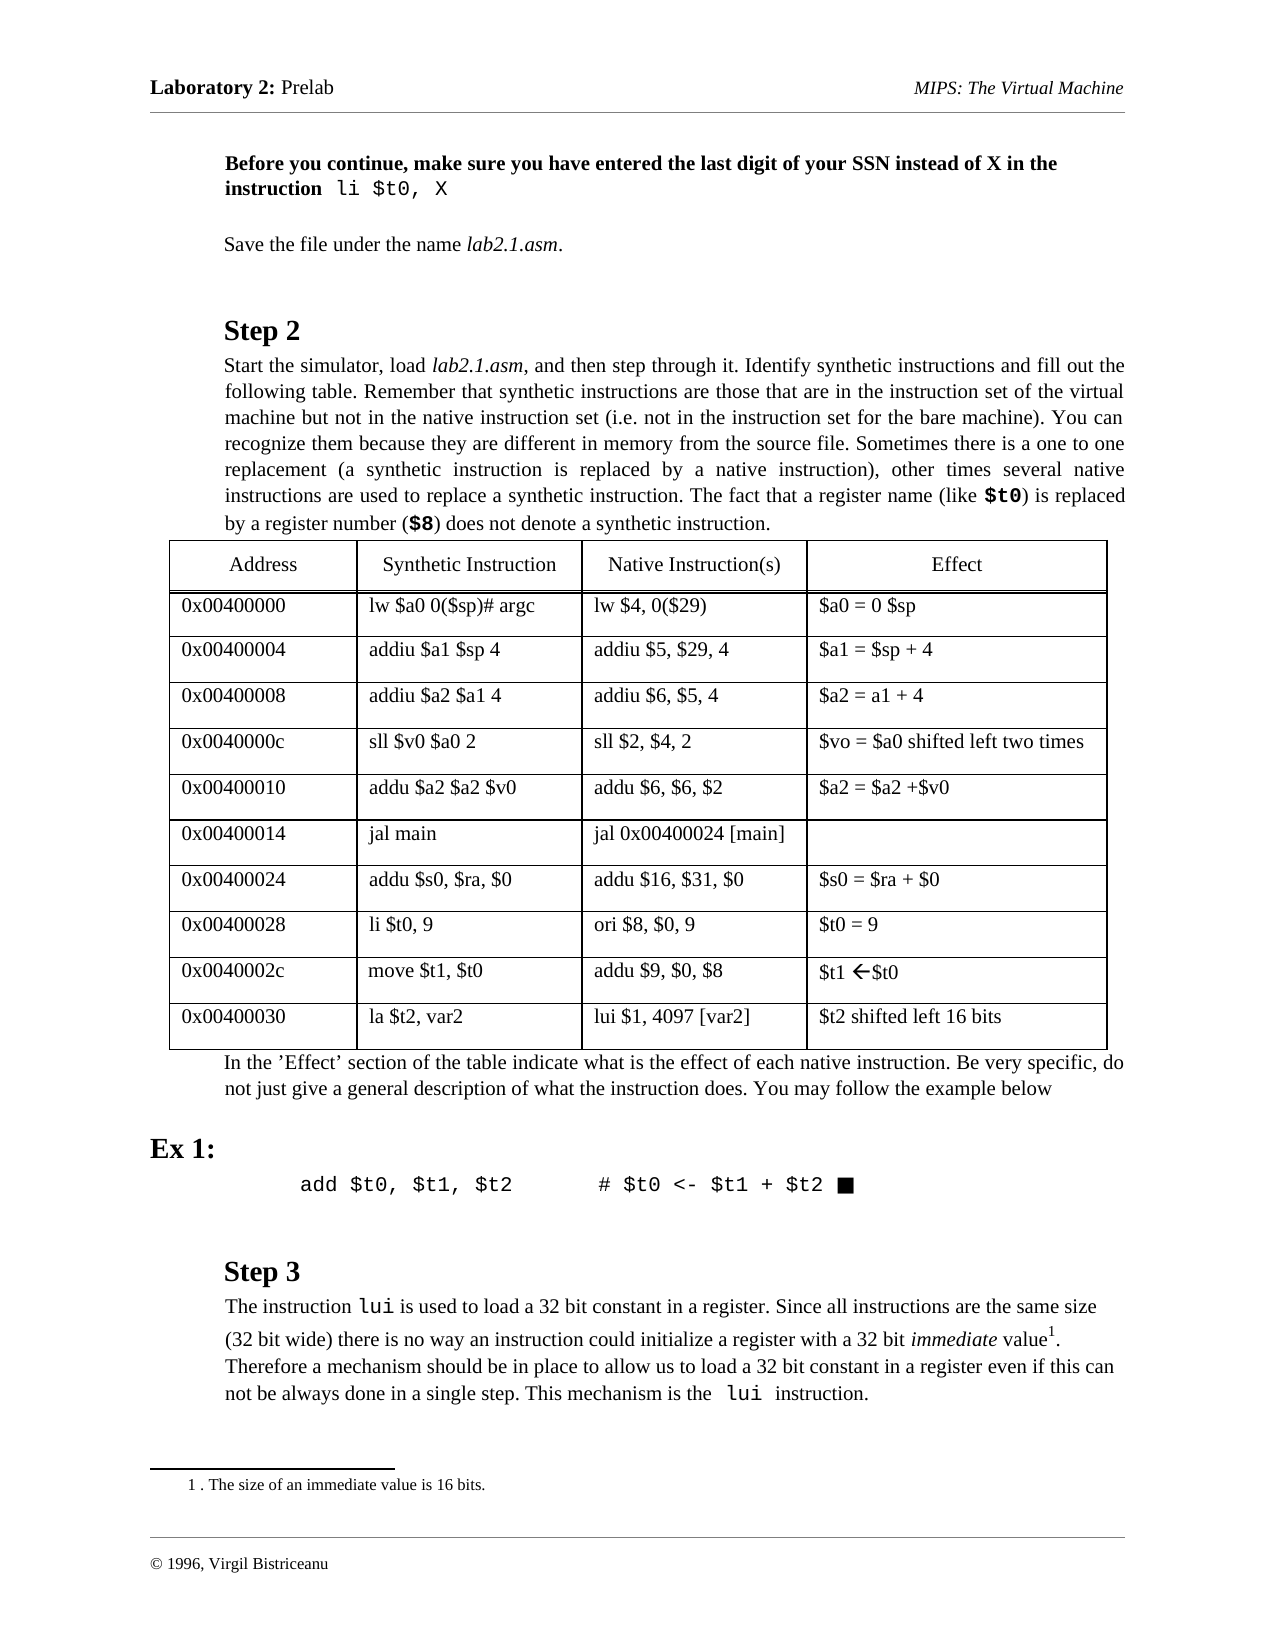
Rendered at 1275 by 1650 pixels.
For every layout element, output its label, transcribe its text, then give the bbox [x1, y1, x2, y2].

table_cell 0x00400008 [170, 683, 356, 728]
table_cell lui $1, 4097 [var2] [583, 1004, 806, 1048]
table_cell addiu $5, $29, 4 [583, 637, 806, 682]
table_cell $t0 = 9 [808, 912, 1106, 957]
text add $t0, $t1, $t2 # $t0 <- $t1 + $t2 ■ [150, 1169, 1126, 1198]
table_header Synthetic Instruction [358, 541, 581, 590]
table_cell addu $16, $31, $0 [583, 866, 806, 911]
table_cell addiu $a1 $sp 4 [358, 637, 581, 682]
table_cell $a1 = $sp + 4 [808, 637, 1106, 682]
subtitle Step 3 [223, 1254, 1126, 1287]
table_cell 0x00400004 [170, 637, 356, 682]
table_cell [808, 821, 1106, 865]
table_cell $vo = $a0 shifted left two times [808, 729, 1106, 773]
table_cell 0x00400028 [170, 912, 356, 957]
table_cell 0x00400030 [170, 1004, 356, 1048]
table_cell lw $a0 0($sp)# argc [358, 594, 581, 636]
table_cell 0x00400000 [170, 594, 356, 636]
table_cell 0x0040000c [170, 729, 356, 773]
table_cell ori $8, $0, 9 [583, 912, 806, 957]
table_header Address [170, 541, 356, 590]
table_cell jal 0x00400024 [main] [583, 821, 806, 865]
table_cell $a2 = $a2 +$v0 [808, 775, 1106, 819]
text The instruction lui is used to load a 32 bit constant in a register. Since all instructions are the same size (32 bit wide) there is no way an instruction could initialize a register with a 32 bit immediate value. Therefore a mechanism should be in place to allow us to load a 32 bit constant in a register even if this can not be always done in a single step. This mechanism is the lui instruction. [225, 1294, 1126, 1406]
text In the ’Effect’ section of the table indicate what is the effect of each native instruction. Be very specific, do not just give a general description of what the instruction does. You may follow the example below [223, 1050, 1126, 1100]
table_header Effect [808, 541, 1106, 590]
table_cell addu $6, $6, $2 [583, 775, 806, 819]
subtitle Step 2 [223, 313, 1126, 346]
table_cell 0x0040002c [170, 958, 356, 1003]
table_cell $t1 $t0 [808, 958, 1106, 1003]
table_cell 0x00400024 [170, 866, 356, 911]
table_cell 0x00400010 [170, 775, 356, 819]
table_cell 0x00400014 [170, 821, 356, 865]
table_cell la $t2, var2 [358, 1004, 581, 1048]
table_cell addiu $6, $5, 4 [583, 683, 806, 728]
table_cell li $t0, 9 [358, 912, 581, 957]
table_cell $s0 = $ra + $0 [808, 866, 1106, 911]
table_cell lw $4, 0($29) [583, 594, 806, 636]
table_cell sll $2, $4, 2 [583, 729, 806, 773]
text Before you continue, make sure you have entered the last digit of your SSN instead of X in the instruction li $t0, X [225, 151, 1126, 202]
table_cell $t2 shifted left 16 bits [808, 1004, 1106, 1048]
table_cell jal main [358, 821, 581, 865]
table_cell move $t1, $t0 [358, 958, 581, 1003]
text Ex 1: [150, 1131, 1126, 1165]
table_cell sll $v0 $a0 2 [358, 729, 581, 773]
table_cell $a0 = 0 $sp [808, 594, 1106, 636]
table_cell addu $9, $0, $8 [583, 958, 806, 1003]
table_cell addu $s0, $ra, $0 [358, 866, 581, 911]
text Save the file under the name lab2.1.asm. [223, 232, 1126, 256]
text Start the simulator, load lab2.1.asm, and then step through it. Identify synthetic instructions and fill out the following table. Remember that synthetic instructions are those that are in the instruction set of the virtual machine but not in the native instruction set (i.e. not in the instruction set for the bare machine). You can recognize them because they are different in memory from the source file. Sometimes there is a one to one replacement (a synthetic instruction is replaced by a native instruction), other times several native instructions are used to replace a synthetic instruction. The fact that a register name (like $t0) is replaced by a register number ($8) does not denote a synthetic instruction. [223, 353, 1126, 536]
table_cell addu $a2 $a2 $v0 [358, 775, 581, 819]
table_cell $a2 = a1 + 4 [808, 683, 1106, 728]
table_header Native Instruction(s) [583, 541, 806, 590]
table_cell addiu $a2 $a1 4 [358, 683, 581, 728]
